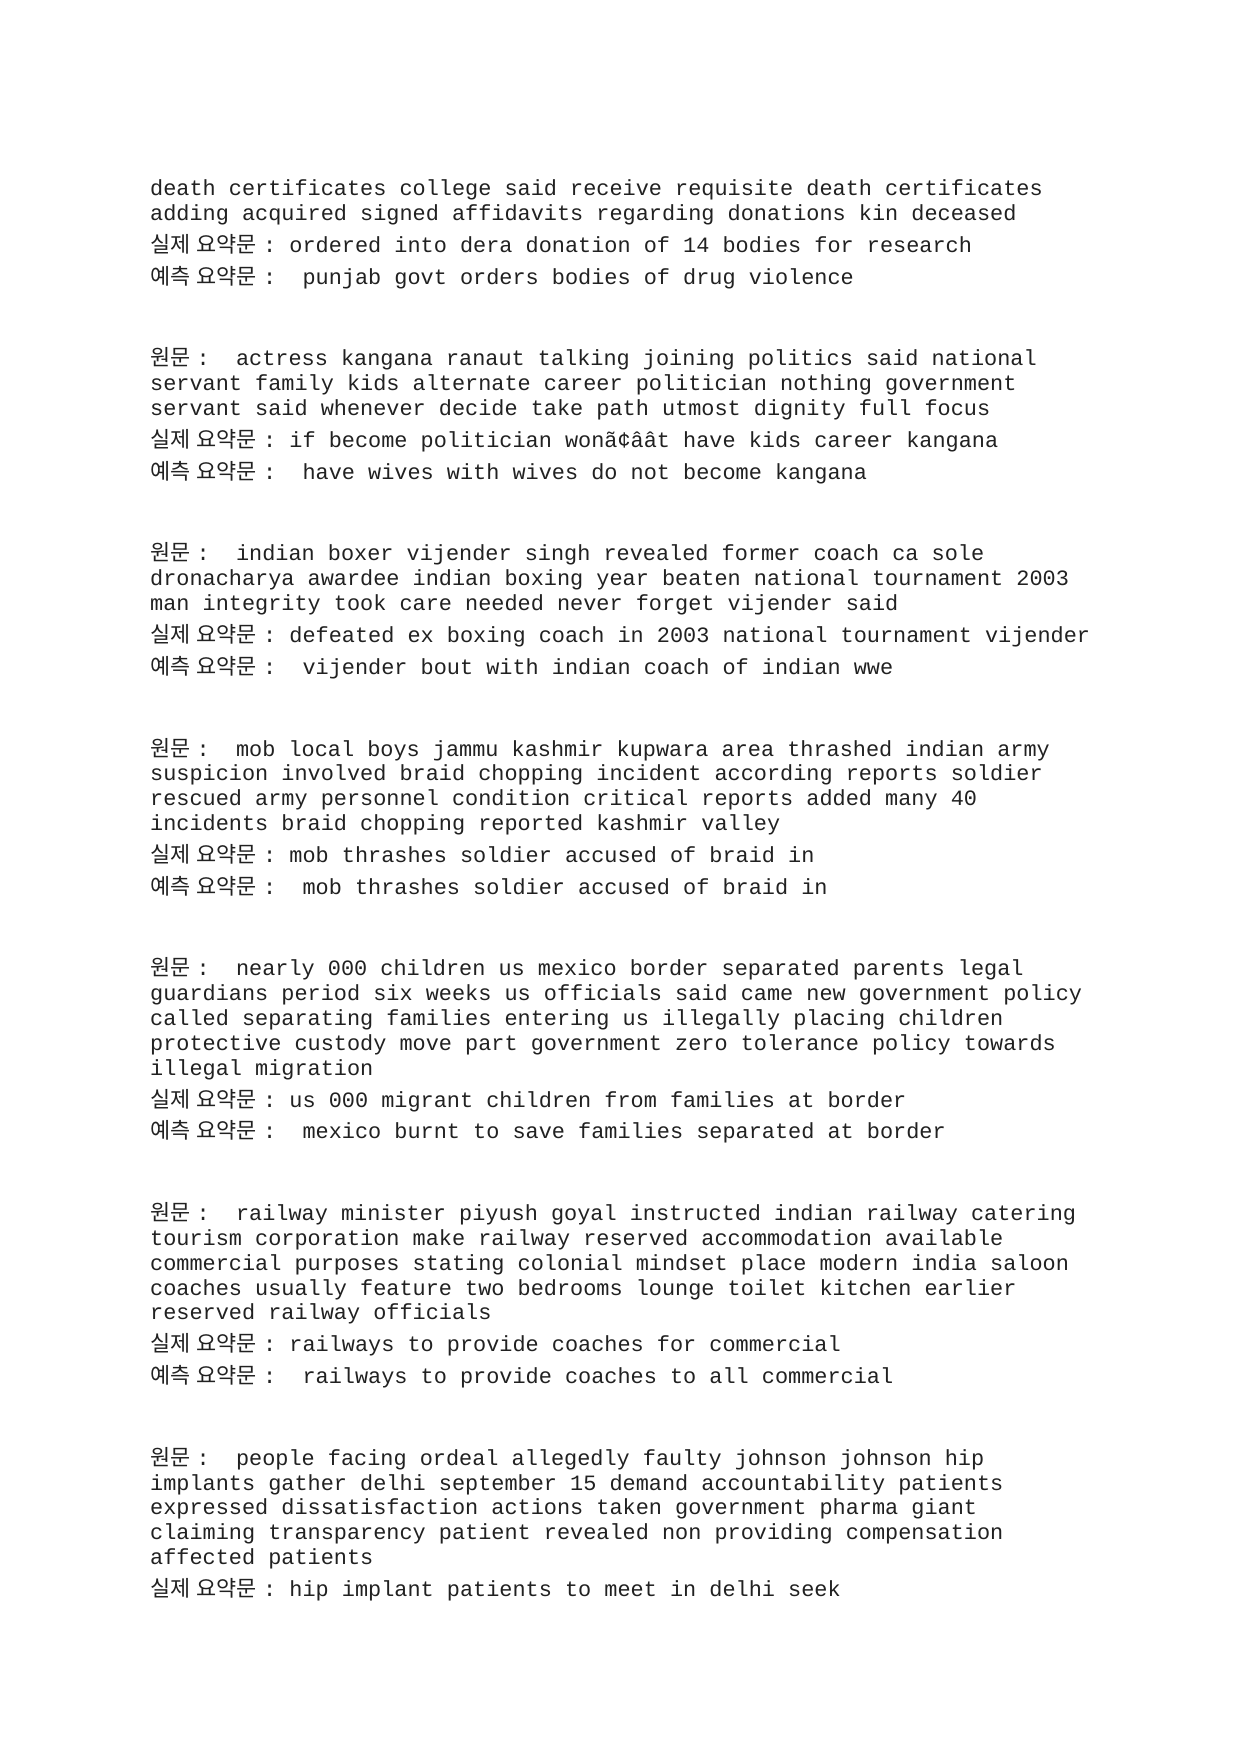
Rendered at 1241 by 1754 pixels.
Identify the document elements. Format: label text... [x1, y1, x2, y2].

text 실제 요약문 : ordered into dera donation of 14 bodies for research [263, 227, 1090, 259]
text 실제 요약문 : if become politician wonã¢âât have kids career kangana [263, 422, 1090, 454]
text 실제 요약문 : mob thrashes soldier accused of braid in [263, 837, 1090, 869]
text 원문 : railway minister piyush goyal instructed indian railway catering tourism corporation make railway reserved accommodation available commercial purposes stating colonial mindset place modern india saloon coaches usually feature two bedrooms lounge toilet kitchen earlier reserved railway officials [196, 1195, 1090, 1326]
text 원문 : people facing ordeal allegedly faulty johnson johnson hip implants gather delhi september 15 demand accountability patients expressed dissatisfaction actions taken government pharma giant claiming transparency patient revealed non providing compensation affected patients [196, 1440, 1090, 1571]
text 원문 : indian boxer vijender singh revealed former coach ca sole dronacharya awardee indian boxing year beaten national tournament 2003 man integrity took care needed never forget vijender said [150, 535, 1090, 617]
text 원문 : actress kangana ranaut talking joining politics said national servant family kids alternate career politician nothing government servant said whenever decide take path utmost dignity full focus [196, 340, 1090, 422]
text 실제 요약문 : hip implant patients to meet in delhi seek [263, 1571, 1090, 1603]
text 예측 요약문 : have wives with wives do not become kangana [263, 454, 1090, 486]
text 실제 요약문 : railways to provide coaches for commercial [263, 1326, 1090, 1358]
text 예측 요약문 : vijender bout with indian coach of indian wwe [263, 649, 1090, 681]
text 예측 요약문 : mob thrashes soldier accused of braid in [263, 869, 1090, 901]
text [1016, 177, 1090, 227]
text 실제 요약문 : us 000 migrant children from families at border [263, 1082, 1090, 1113]
text 원문 : nearly 000 children us mexico border separated parents legal guardians period six weeks us officials said came new government policy called separating families entering us illegally placing children protective custody move part government zero tolerance policy towards illegal migration [150, 950, 1090, 1082]
text 예측 요약문 : railways to provide coaches to all commercial [263, 1358, 1090, 1390]
text 예측 요약문 : punjab govt orders bodies of drug violence [263, 259, 1090, 291]
text 원문 : mob local boys jammu kashmir kupwara area thrashed indian army suspicion involved braid chopping incident according reports soldier rescued army personnel condition critical reports added many 40 incidents braid chopping reported kashmir valley [150, 731, 1090, 837]
text 예측 요약문 : mexico burnt to save families separated at border [150, 1113, 1090, 1146]
